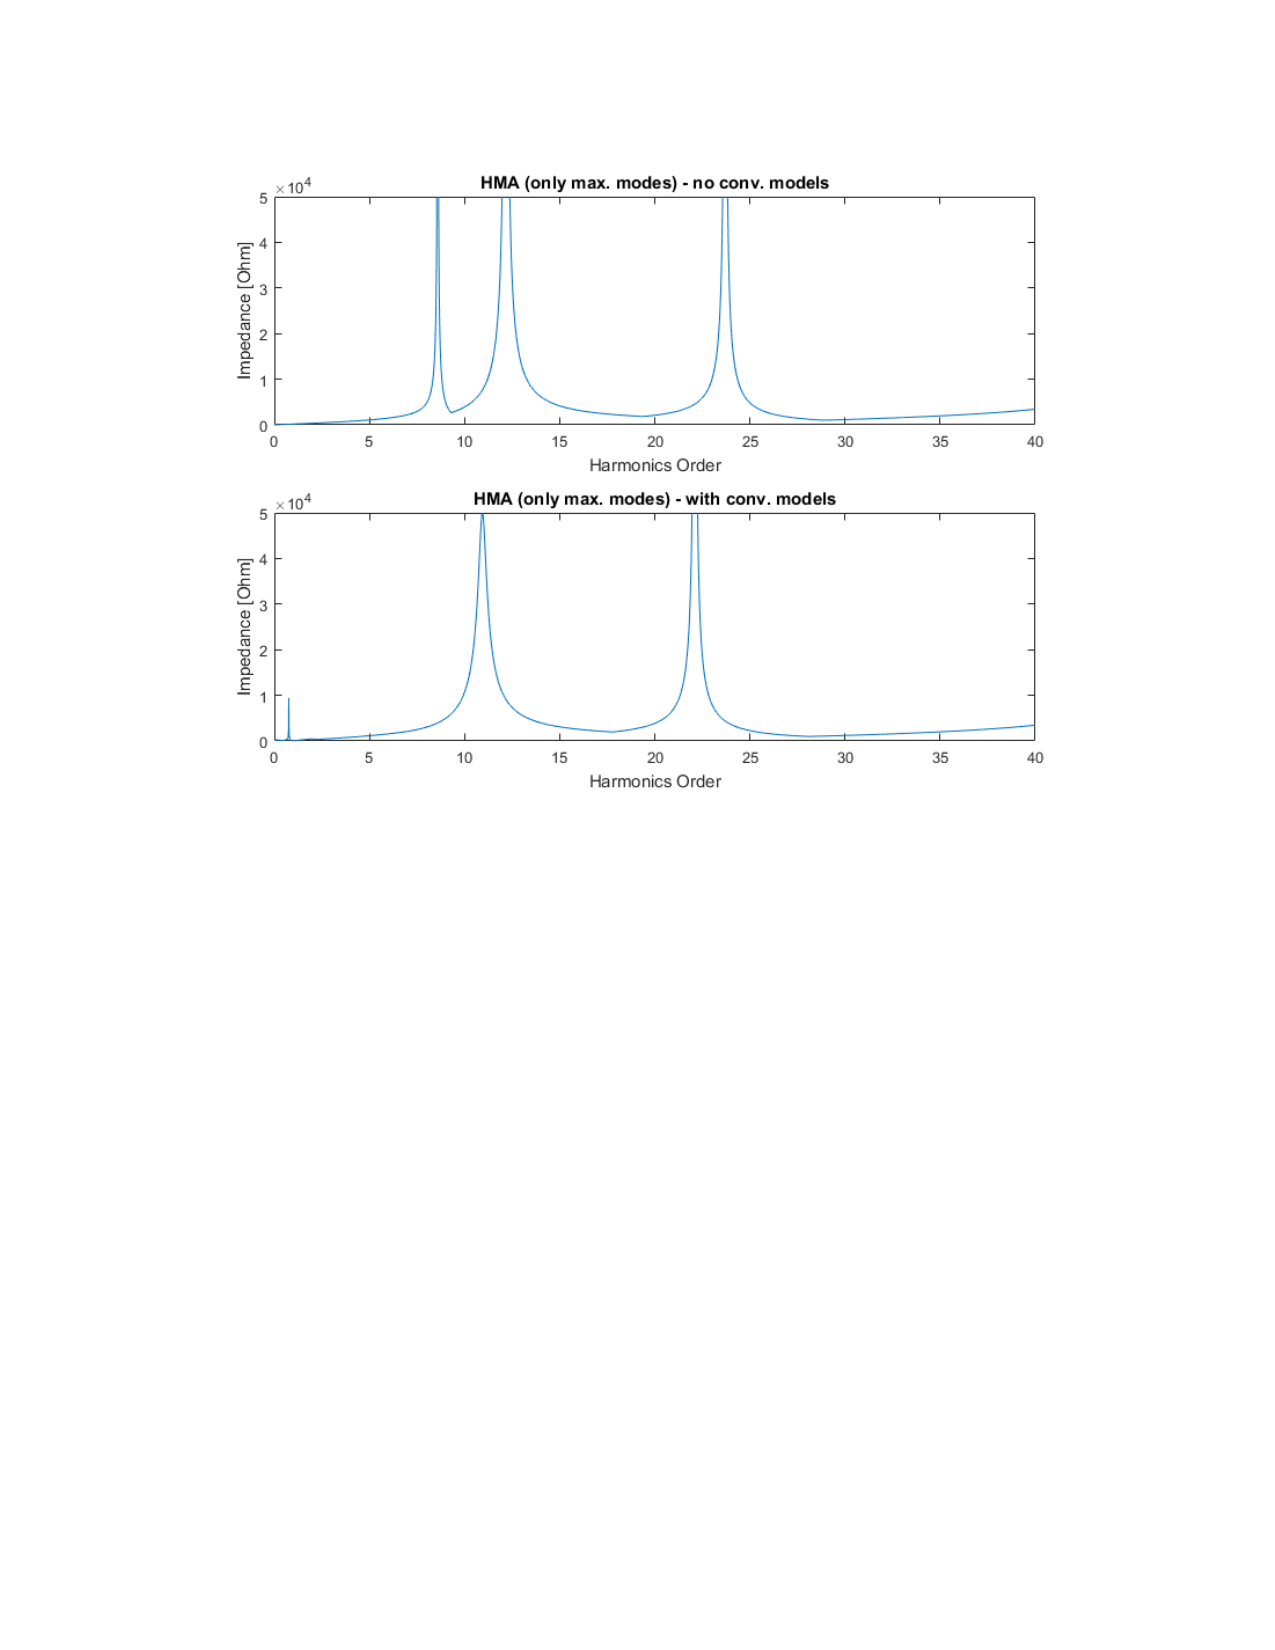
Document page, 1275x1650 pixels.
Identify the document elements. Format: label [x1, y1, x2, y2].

picture [147, 147, 1128, 814]
